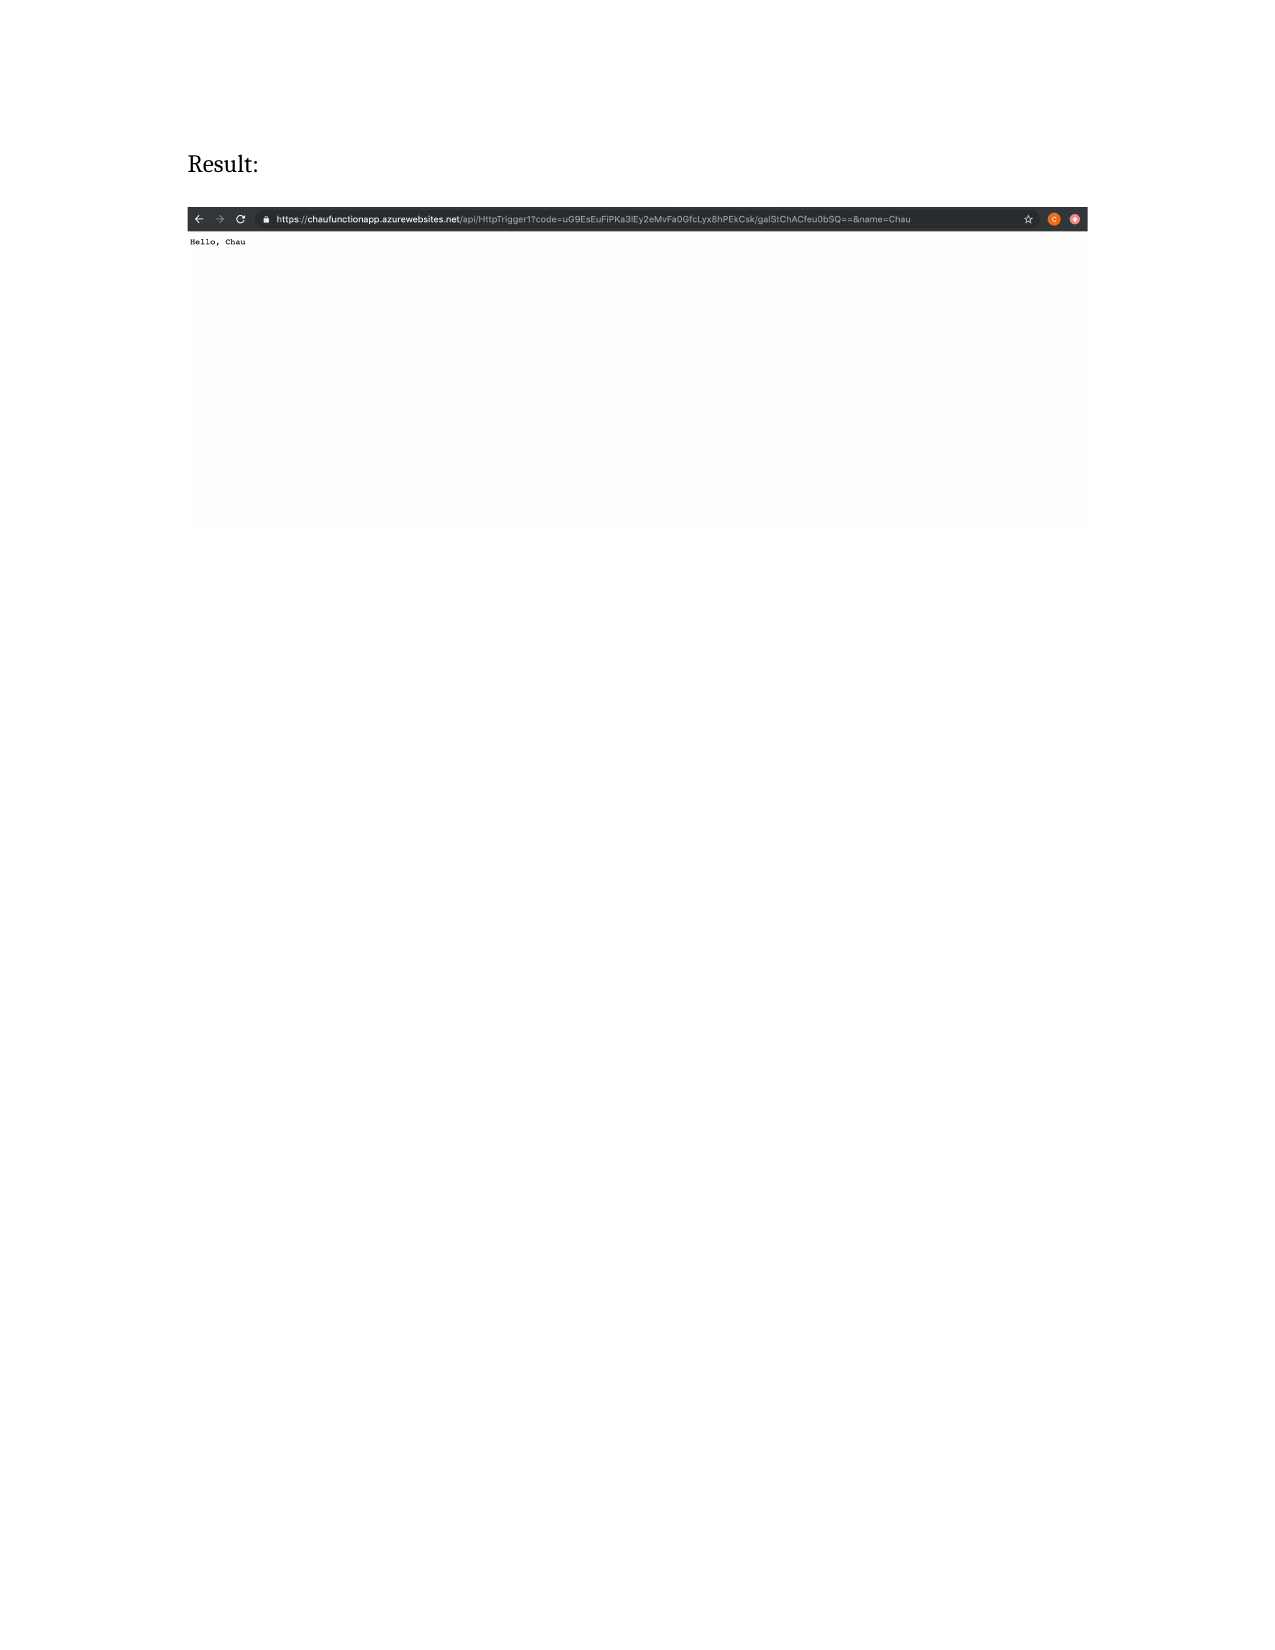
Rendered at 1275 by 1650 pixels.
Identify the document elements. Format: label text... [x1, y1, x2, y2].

text Result: [187, 150, 1087, 179]
picture [187, 207, 1088, 529]
